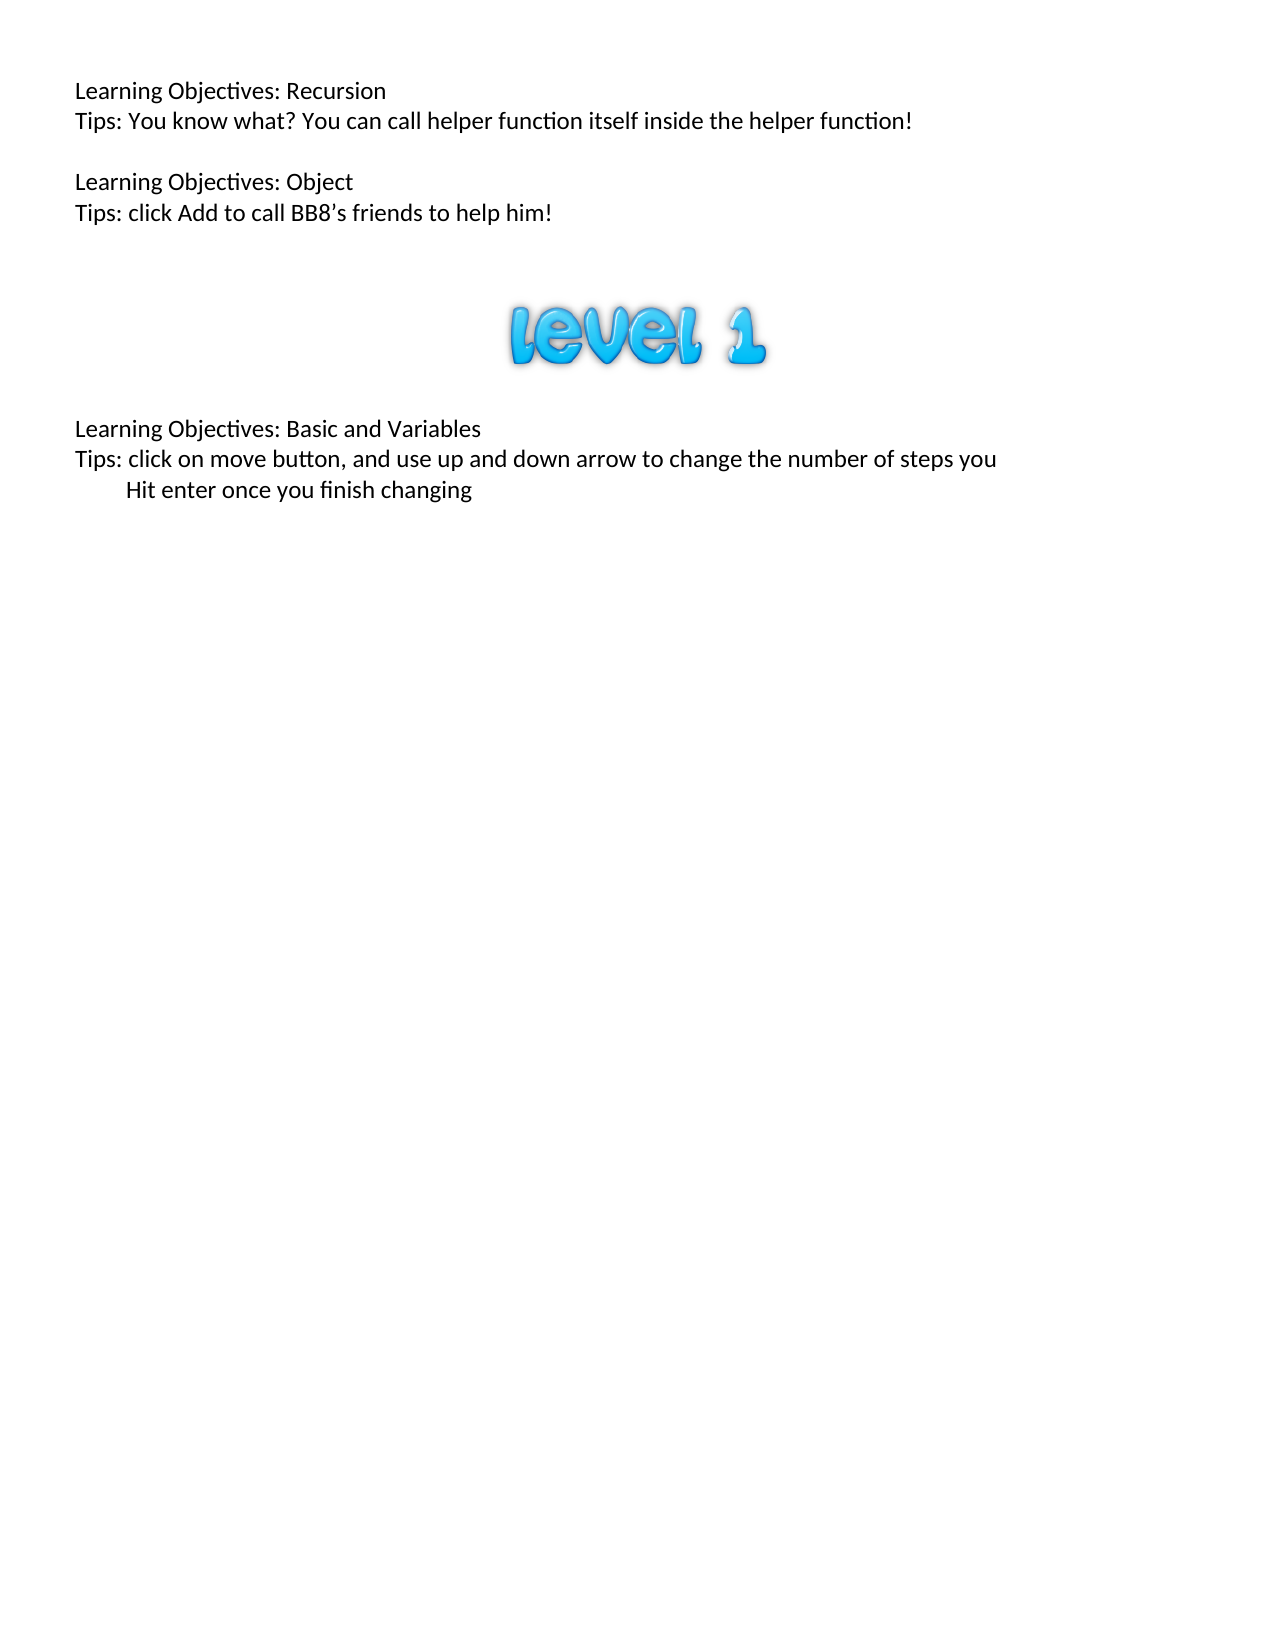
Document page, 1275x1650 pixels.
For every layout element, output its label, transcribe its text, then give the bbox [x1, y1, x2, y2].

text Tips: click on move button, and use up and down arrow to change the number of steps you [75, 443, 1200, 474]
text Learning Objectives: Basic and Variables [75, 413, 1200, 443]
picture [492, 288, 783, 383]
text Tips: You know what? You can call helper function itself inside the helper function! [75, 106, 1200, 136]
text Hit enter once you finish changing [75, 474, 1200, 504]
text Learning Objectives: Object [75, 167, 1200, 197]
text Tips: click Add to call BB8’s friends to help him! [75, 197, 1200, 228]
text Learning Objectives: Recursion [75, 75, 1200, 106]
